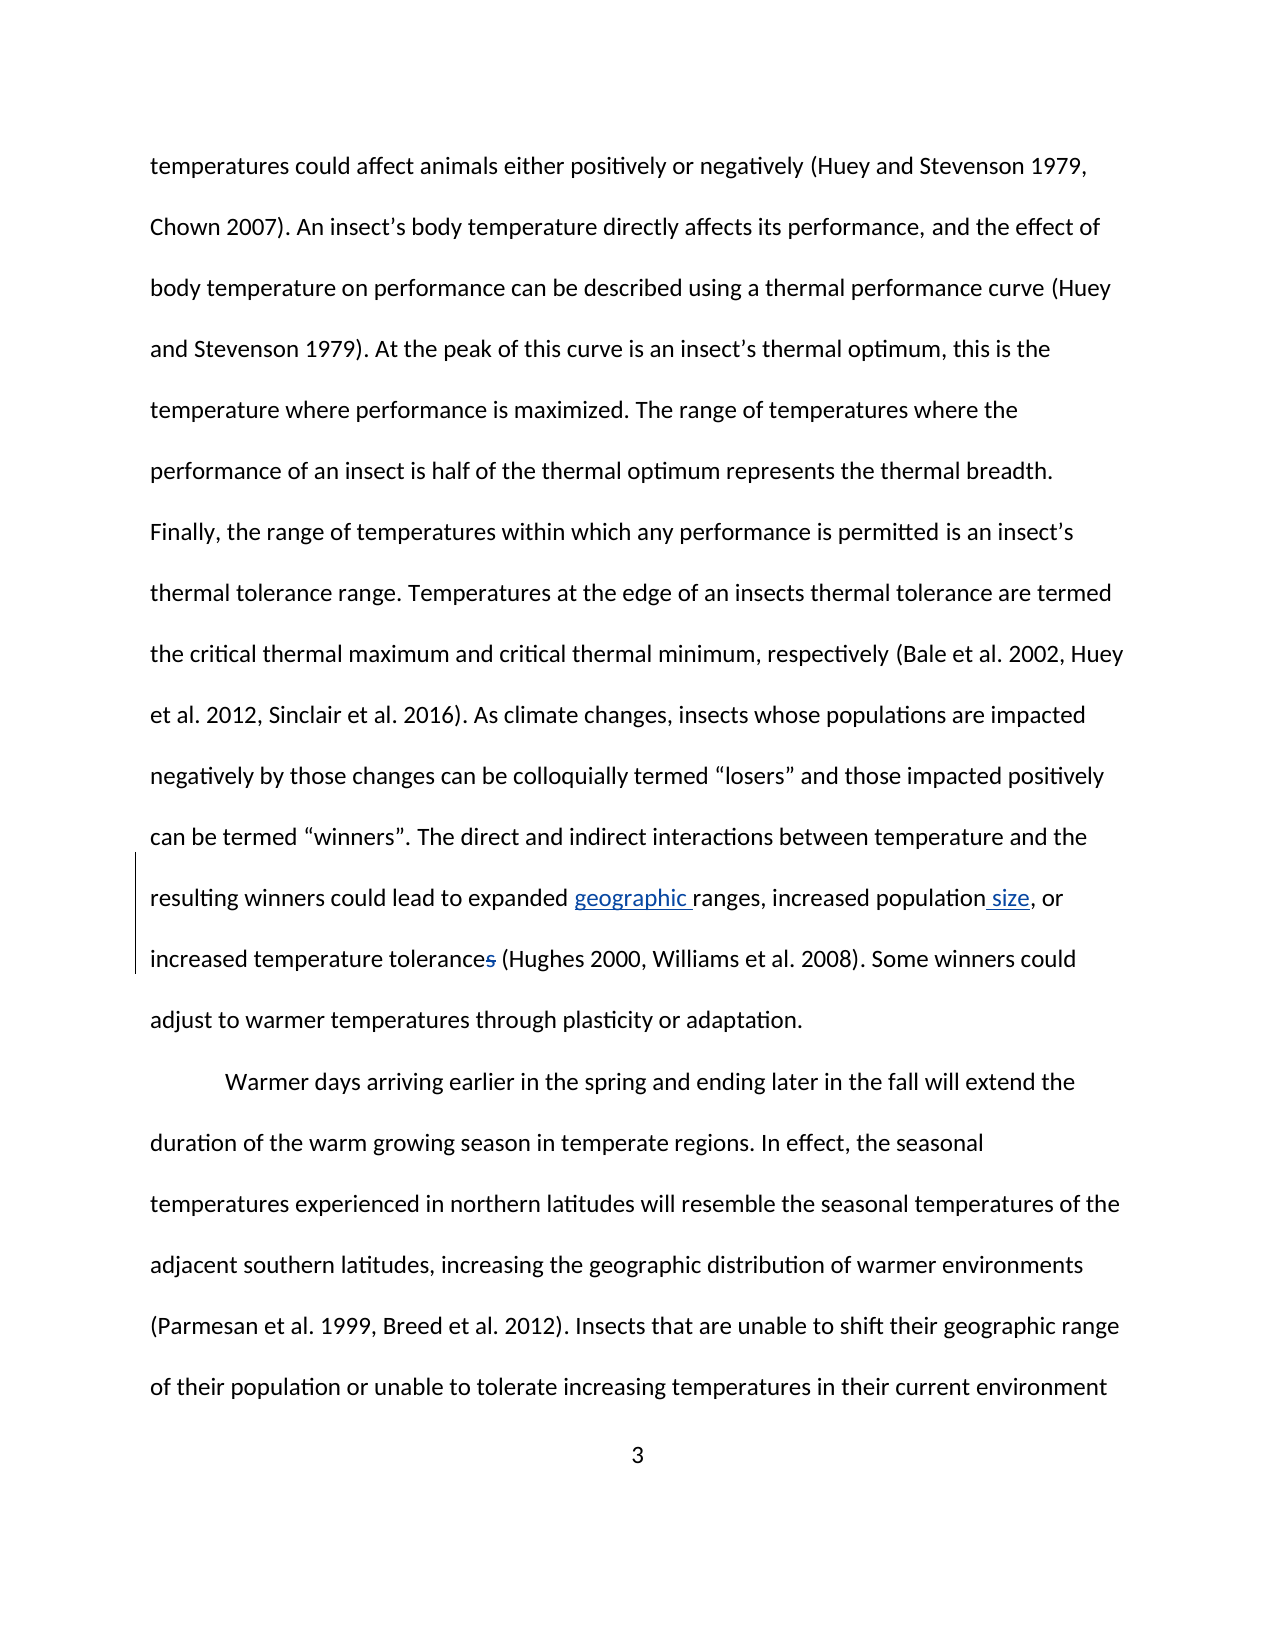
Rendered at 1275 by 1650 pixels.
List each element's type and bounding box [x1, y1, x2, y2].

text [150, 150, 1125, 1035]
text [150, 1066, 1125, 1401]
